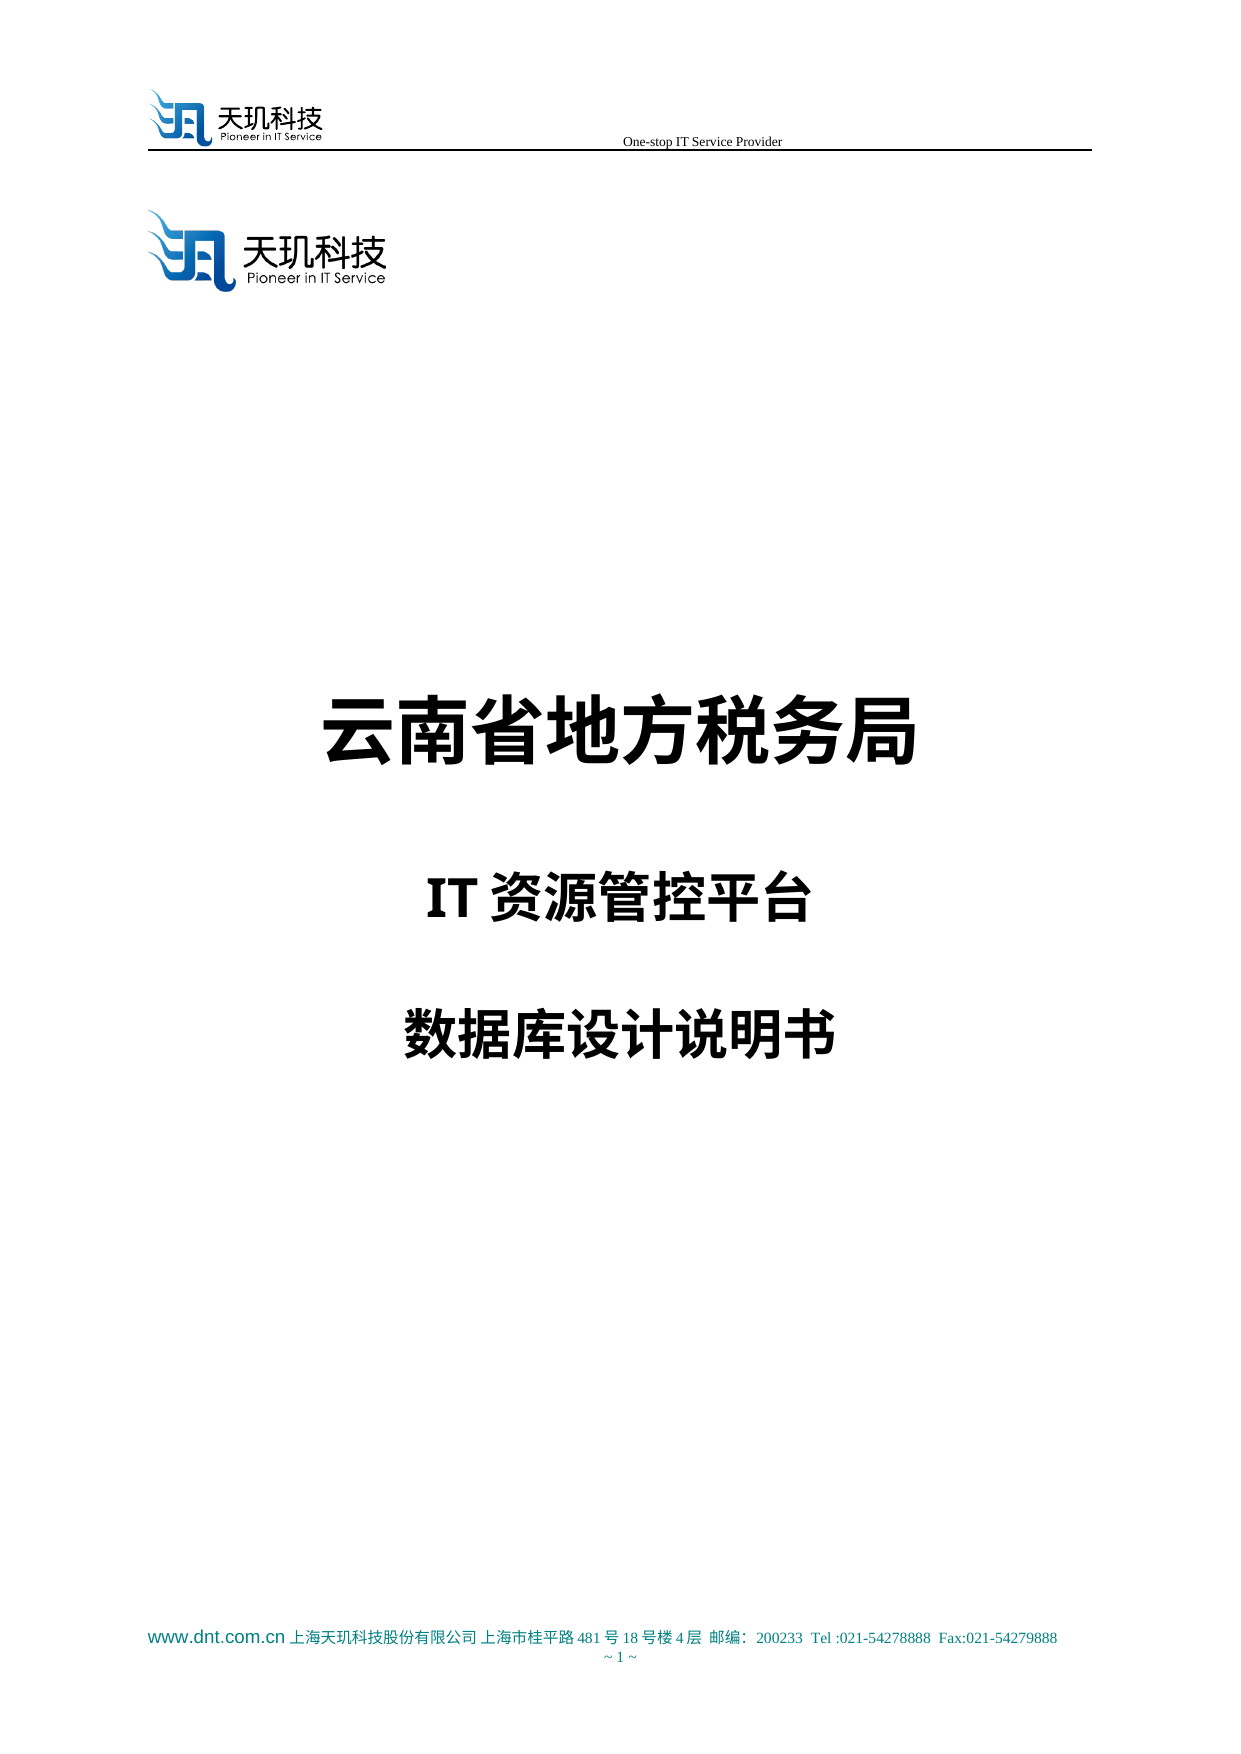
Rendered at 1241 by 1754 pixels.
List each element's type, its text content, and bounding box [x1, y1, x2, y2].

picture [147, 210, 386, 292]
text 数据库设计说明书 [148, 982, 1092, 1079]
text 云南省地方税务局 [148, 661, 1092, 791]
text IT资源管控平台 [148, 845, 1092, 943]
